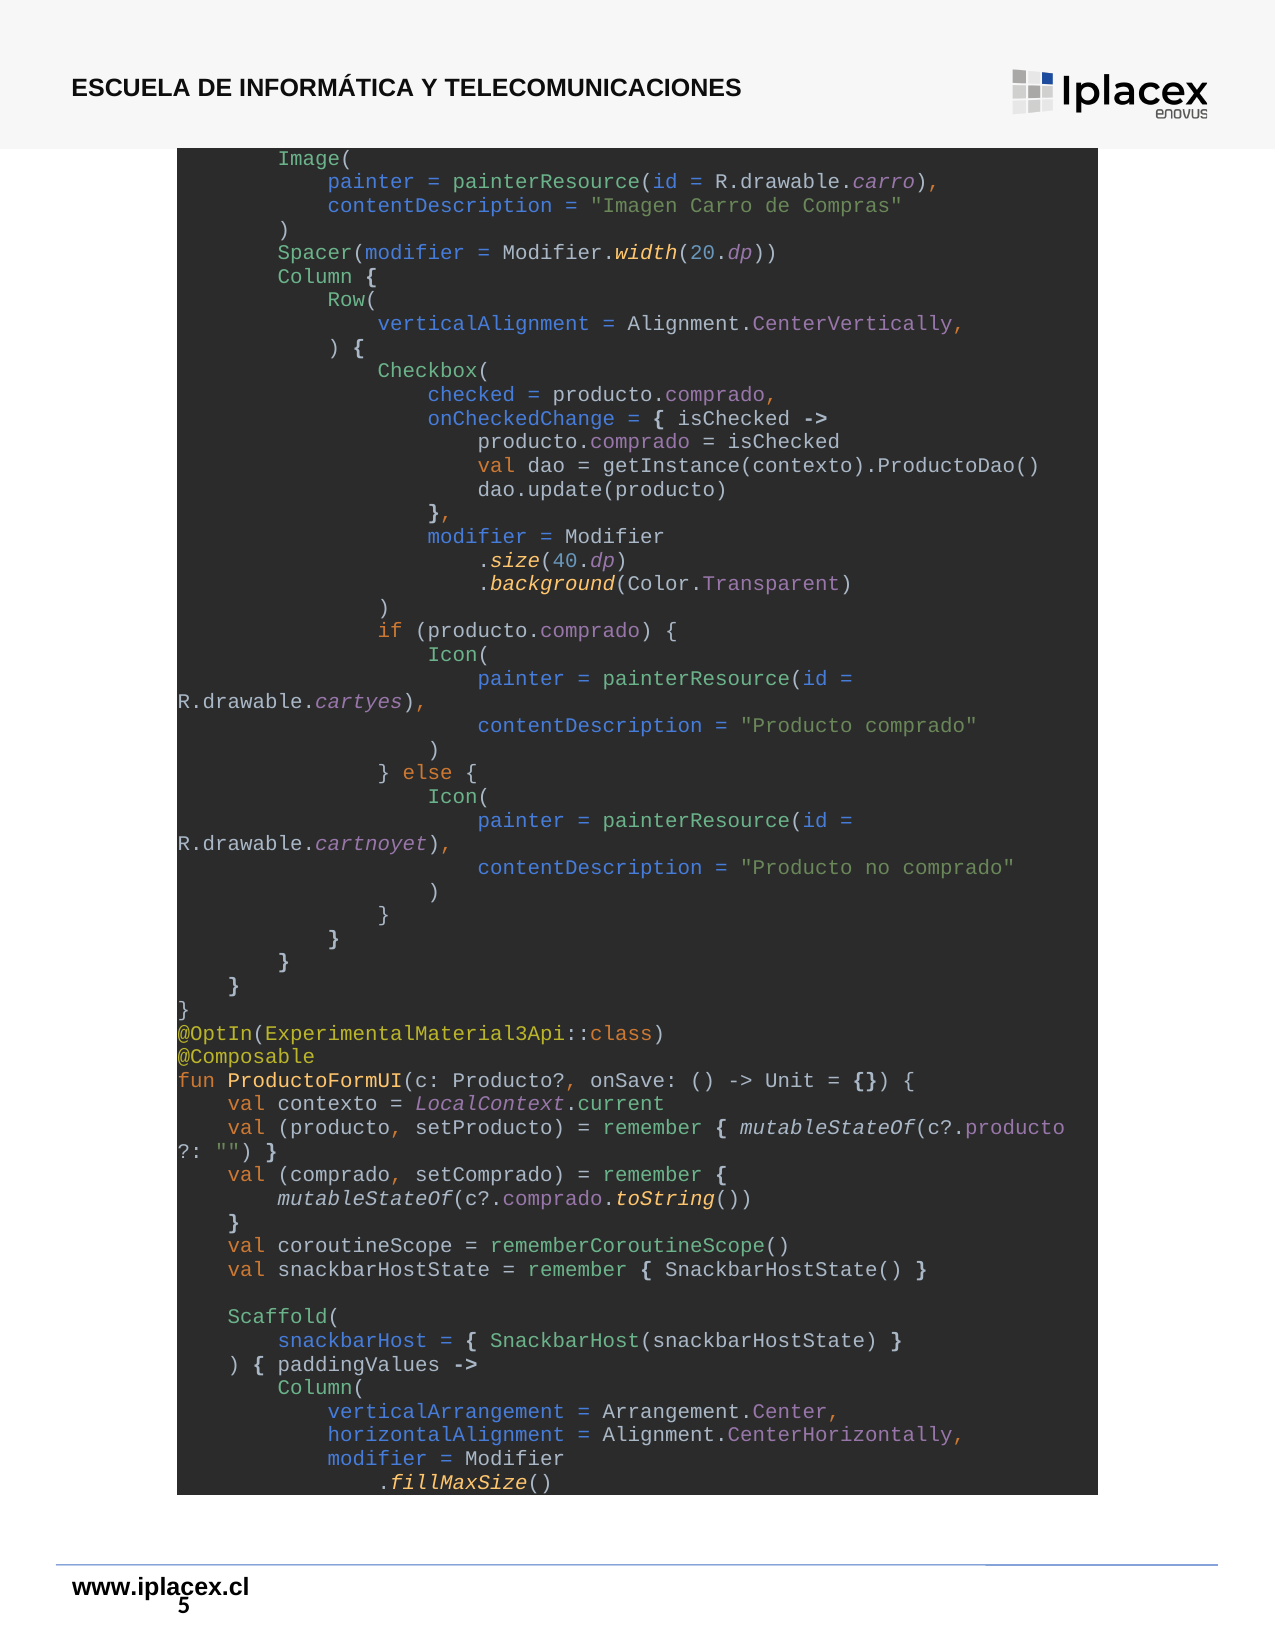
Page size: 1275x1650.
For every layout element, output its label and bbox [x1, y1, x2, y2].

text [177, 148, 1098, 1495]
picture [1012, 65, 1208, 124]
